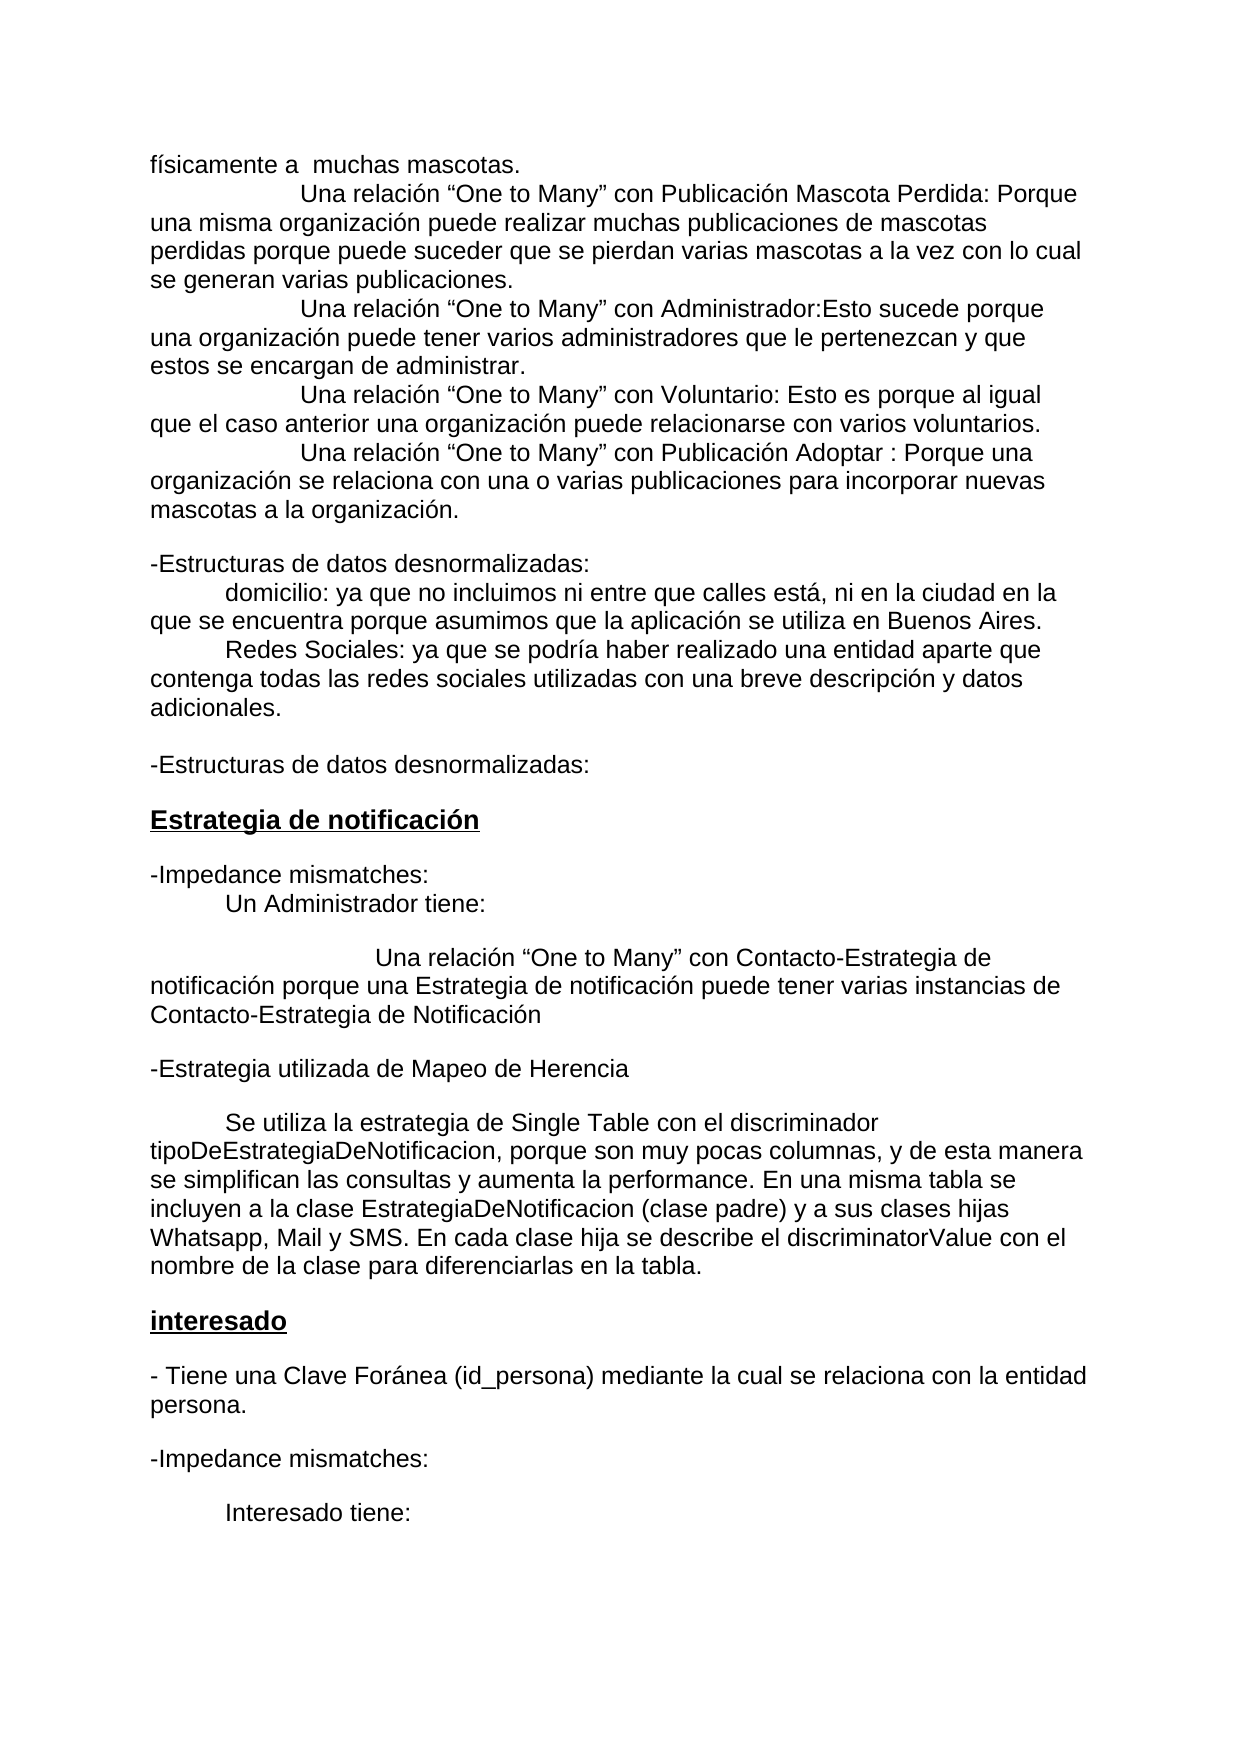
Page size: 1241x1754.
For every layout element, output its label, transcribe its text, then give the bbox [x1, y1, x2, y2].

subtitle Estrategia de notificación [150, 804, 1090, 835]
text -Estructuras de datos desnormalizadas: domicilio: ya que no incluimos ni entre que calles está, ni en la ciudad en la que se encuentra porque asumimos que la aplicación se utiliza en Buenos Aires. Redes Sociales: ya que se podría haber realizado una entidad aparte que contenga todas las redes sociales utilizadas con una breve descripción y datos adicionales. -Estructuras de datos desnormalizadas: [150, 549, 1090, 779]
text Una relación “One to Many” con Contacto-Estrategia de notificación porque una Estrategia de notificación puede tener varias instancias de Contacto-Estrategia de Notificación [150, 942, 1090, 1029]
text - Tiene una Clave Foránea (id_persona) mediante la cual se relaciona con la entidad persona. [150, 1361, 1090, 1419]
text Interesado tiene: [150, 1497, 1090, 1526]
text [150, 150, 1090, 524]
text interesado [150, 1305, 1090, 1336]
text -Estrategia utilizada de Mapeo de Herencia [150, 1054, 1090, 1082]
text -Impedance mismatches: Un Administrador tiene: [150, 860, 1090, 917]
text -Impedance mismatches: [150, 1444, 1090, 1472]
text Se utiliza la estrategia de Single Table con el discriminador tipoDeEstrategiaDeNotificacion, porque son muy pocas columnas, y de esta manera se simplifican las consultas y aumenta la performance. En una misma tabla se incluyen a la clase EstrategiaDeNotificacion (clase padre) y a sus clases hijas Whatsapp, Mail y SMS. En cada clase hija se describe el discriminatorValue con el nombre de la clase para diferenciarlas en la tabla. [150, 1107, 1090, 1280]
